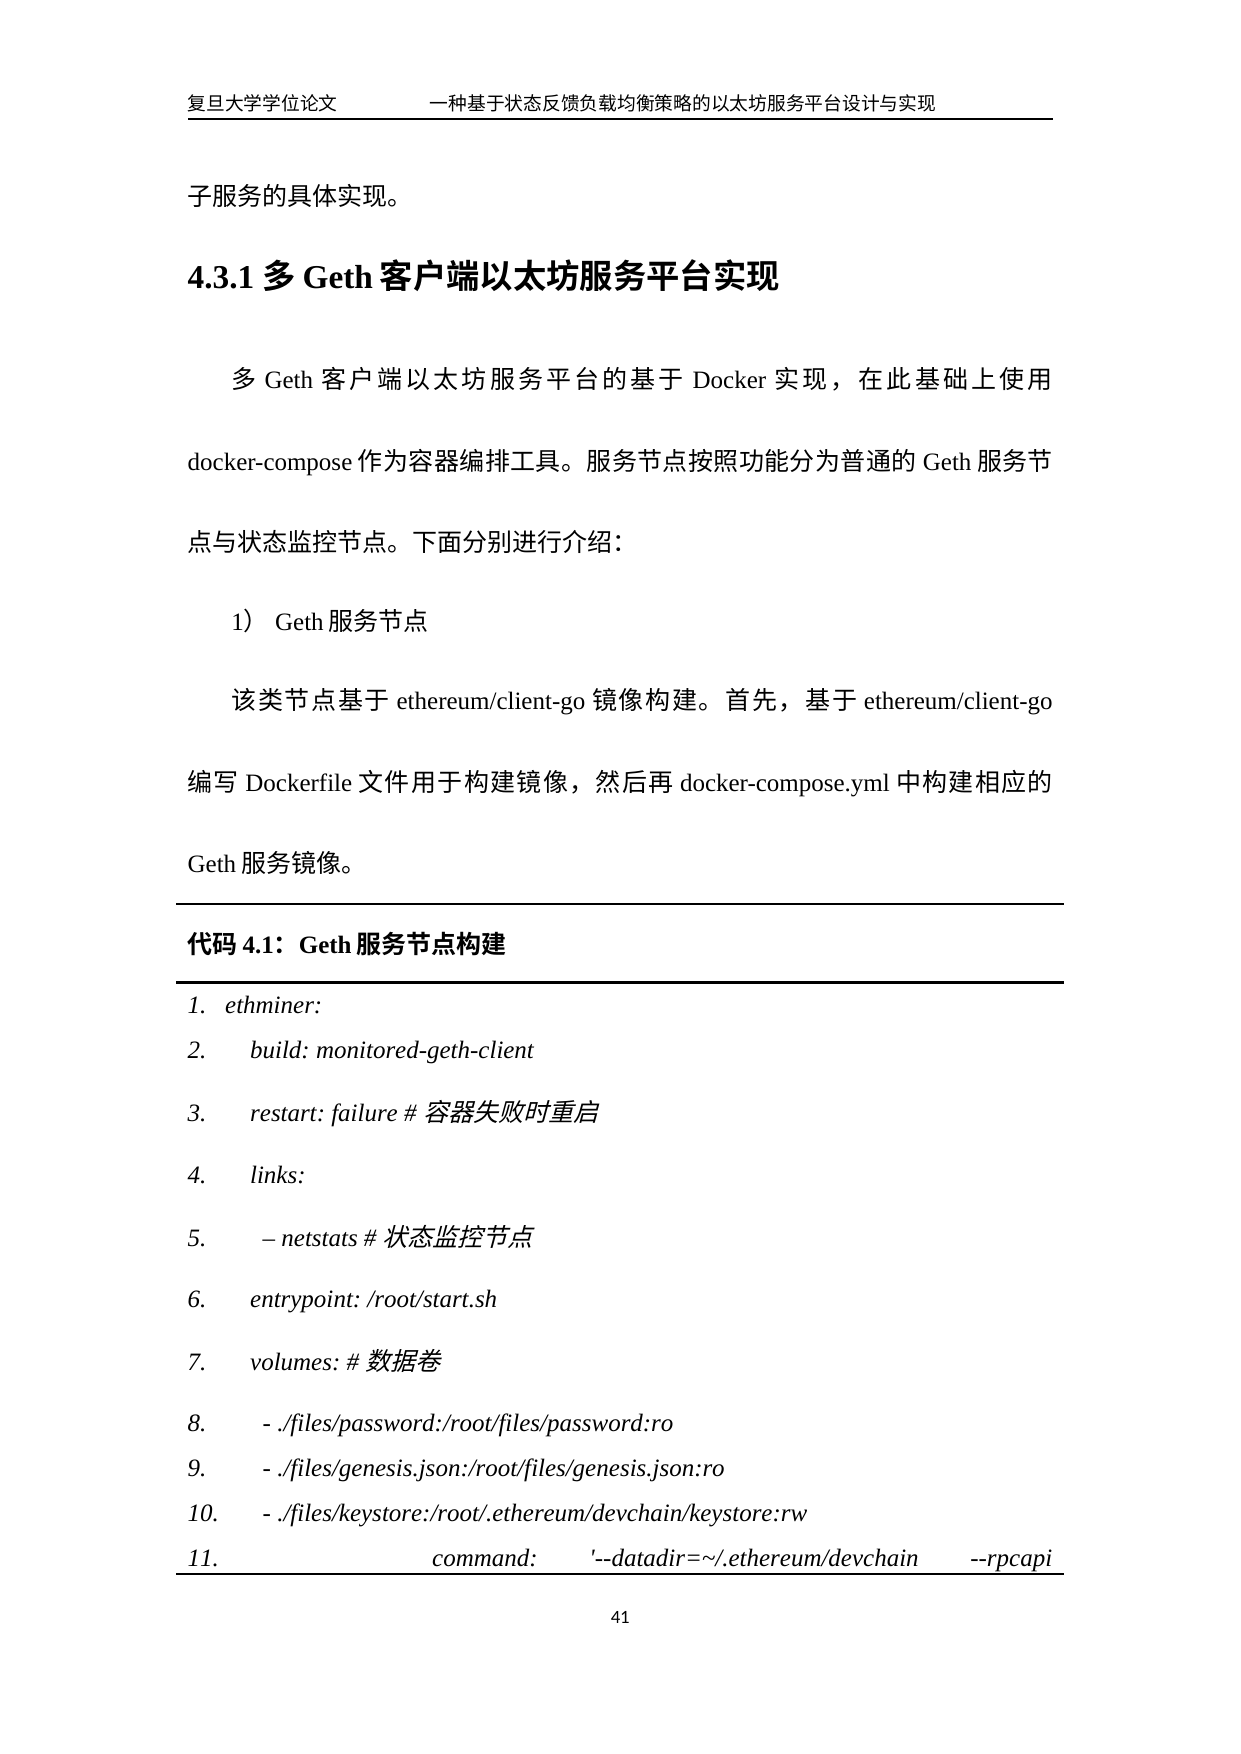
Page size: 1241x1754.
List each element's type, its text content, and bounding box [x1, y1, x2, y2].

text 基于前面两节对私募股权交易平台的后台服务的设计，本节介绍私募股权交易平台后台核心服务的具体实现。具体从两个方面介绍，首先介绍多Geth客户端以太坊平台的实现，然后介绍私募股权后台服务的实现，此处仅介绍读写子服务的具体实现。 [187, 162, 1053, 227]
list Geth服务节点 [231, 587, 1053, 652]
text 该类节点基于ethereum/client-go镜像构建。首先，基于ethereum/client-go编写Dockerfile文件用于构建镜像，然后再docker-compose.yml中构建相应的Geth服务镜像。 [187, 666, 1053, 894]
subtitle 4.3.1 多Geth客户端以太坊服务平台实现 [187, 241, 1053, 306]
table_header 代码4.1：Geth服务节点构建 [176, 905, 1064, 981]
text 多Geth客户端以太坊服务平台的基于Docker实现，在此基础上使用docker-compose作为容器编排工具。服务节点按照功能分为普通的Geth服务节点与状态监控节点。下面分别进行介绍： [187, 345, 1053, 573]
